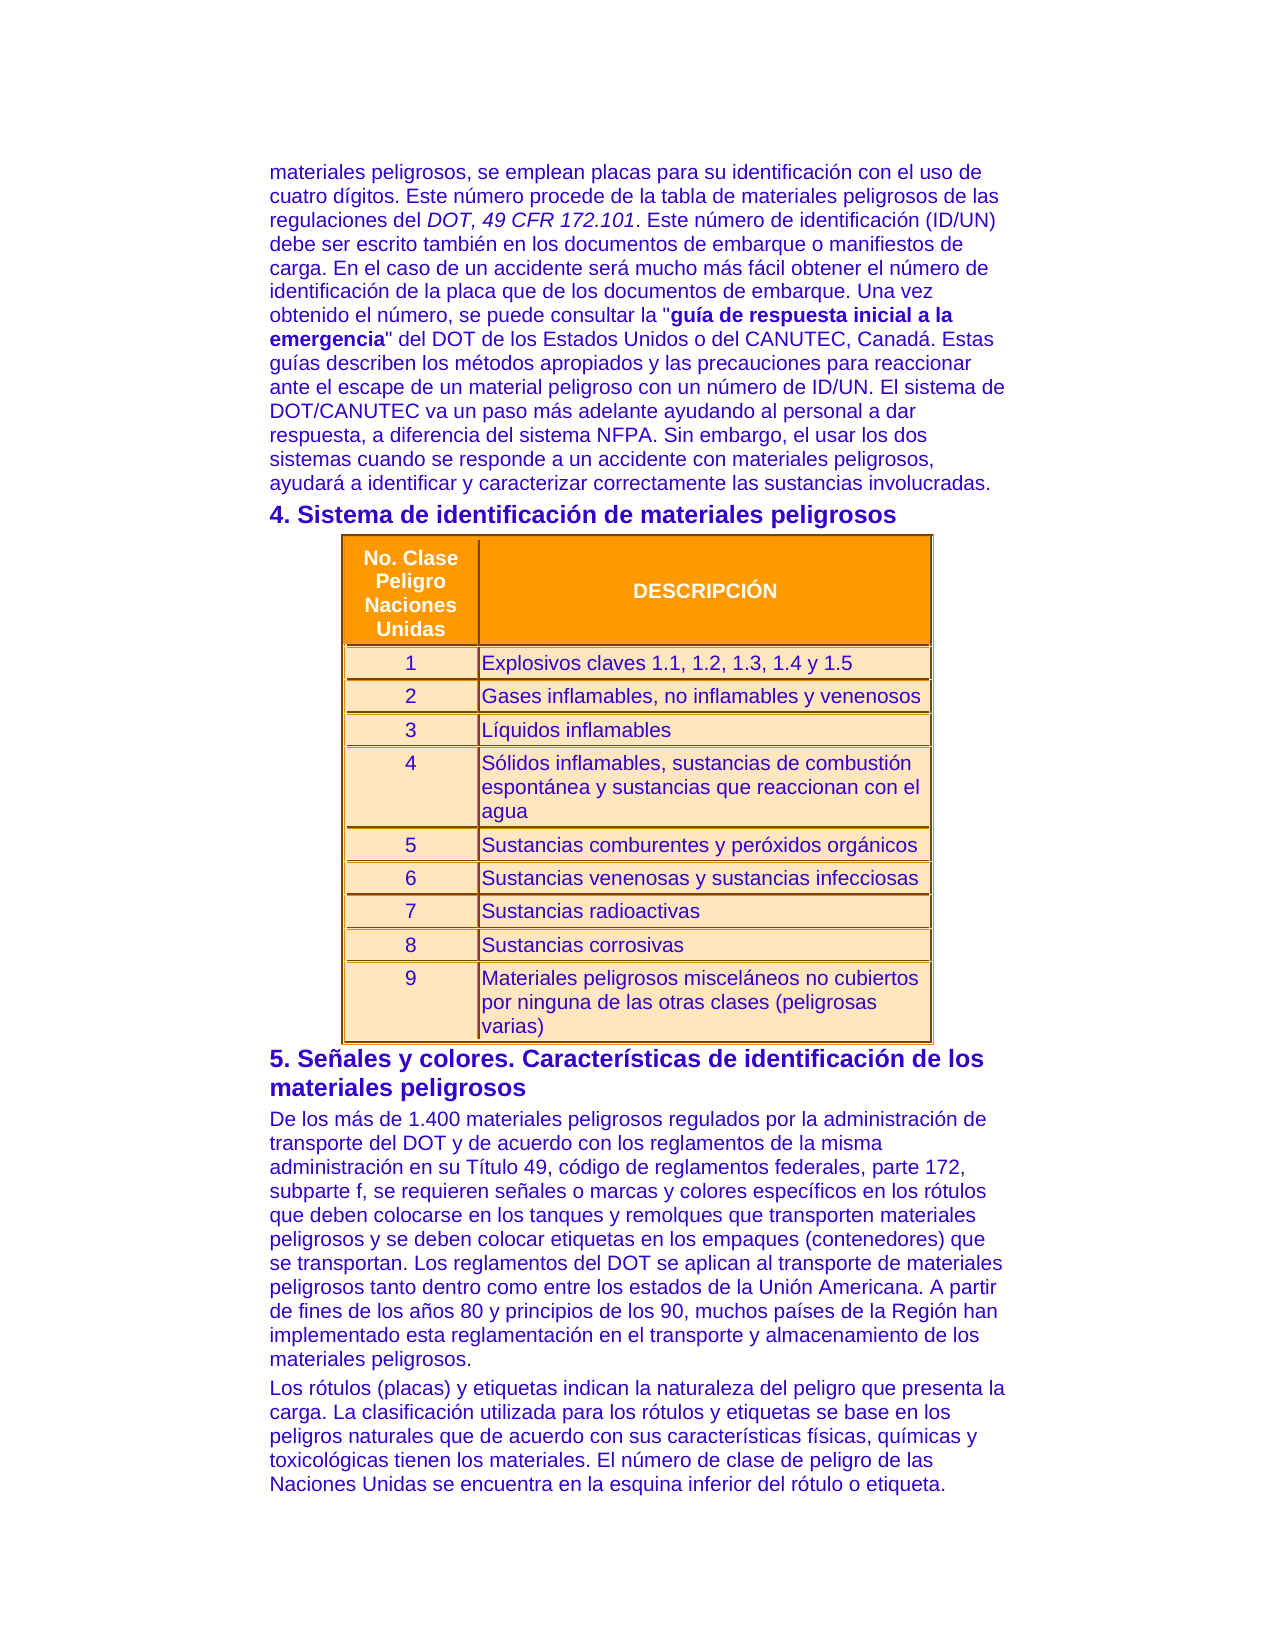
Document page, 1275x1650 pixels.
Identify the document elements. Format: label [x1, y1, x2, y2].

table_header [269, 148, 1006, 1502]
